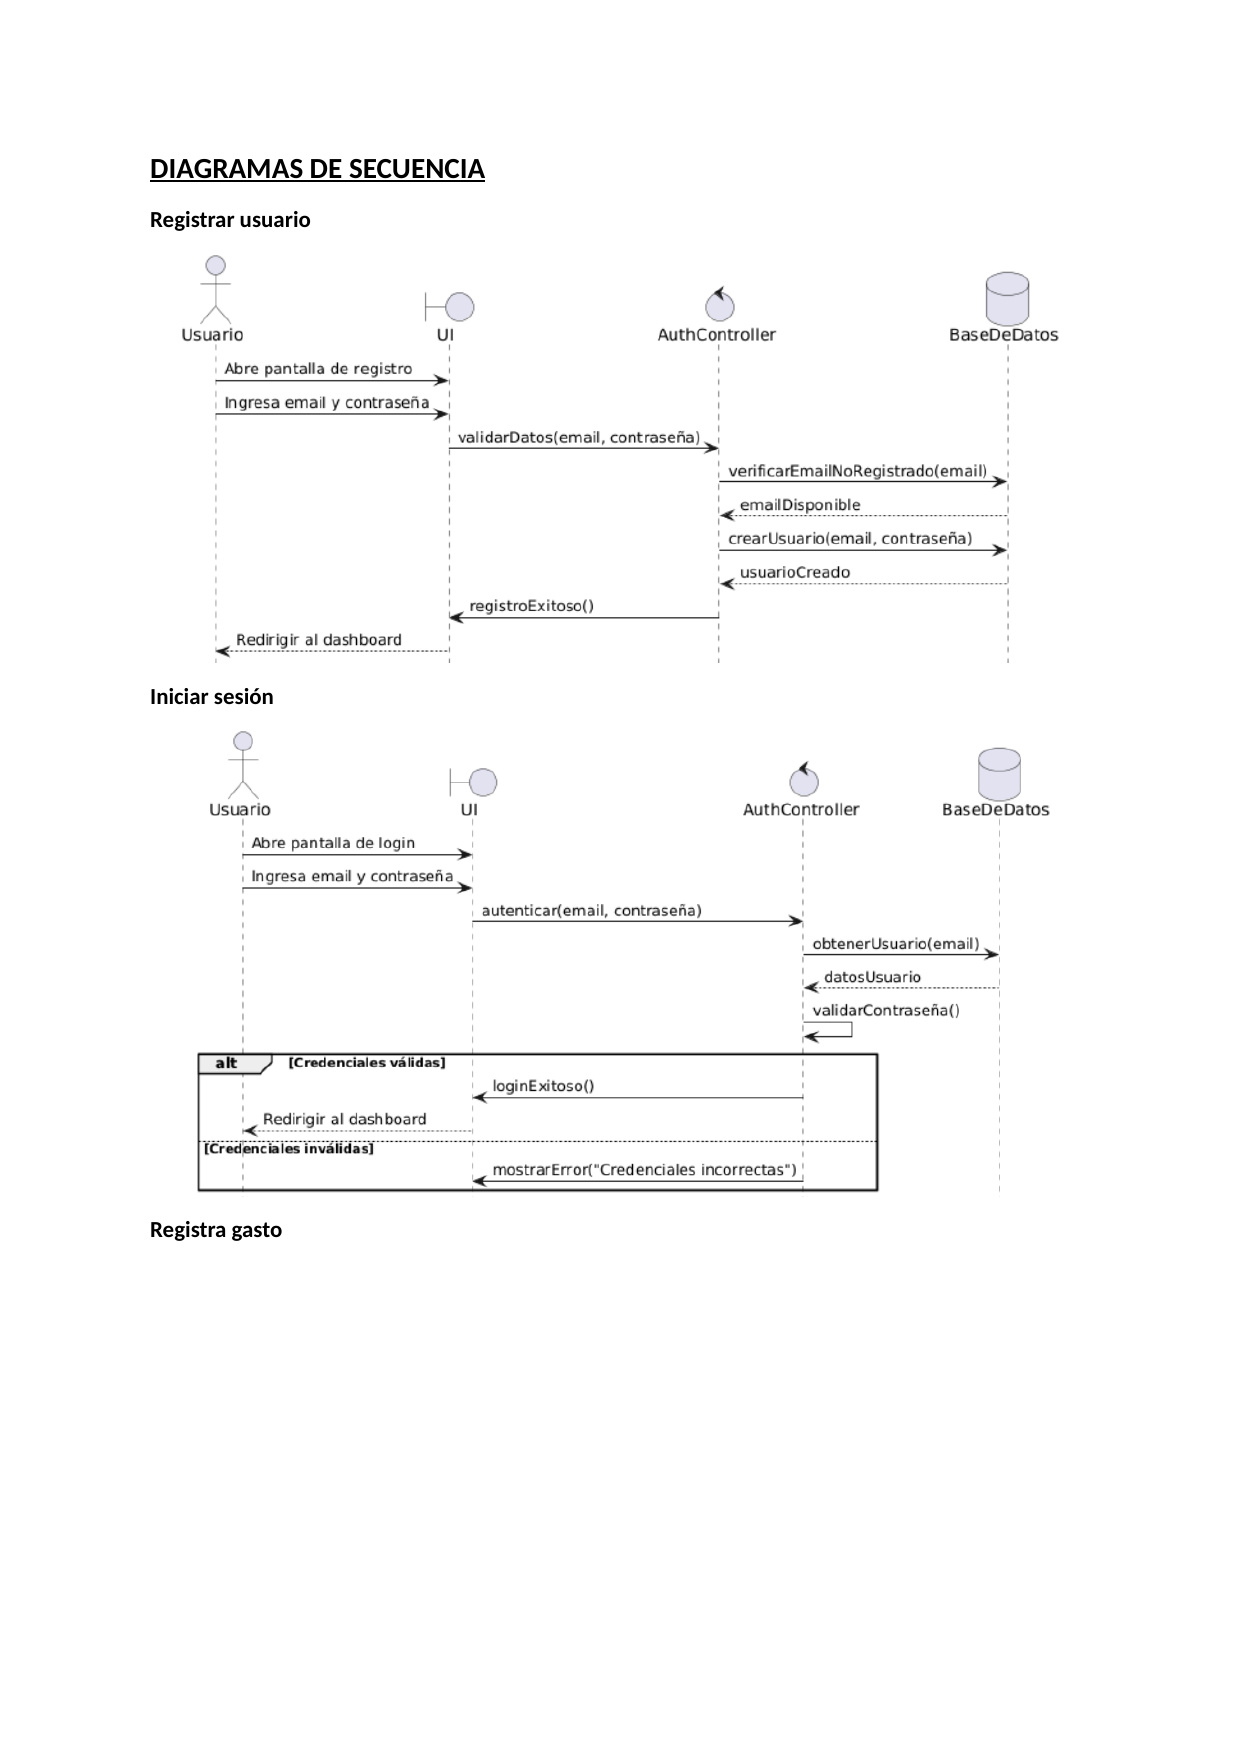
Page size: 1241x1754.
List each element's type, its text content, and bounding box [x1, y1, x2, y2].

text DIAGRAMAS DE SECUENCIA [150, 150, 1090, 186]
text Iniciar sesión [150, 682, 1090, 710]
picture [177, 252, 1063, 663]
picture [188, 728, 1052, 1197]
text Registra gasto [150, 1215, 1090, 1243]
text Registrar usuario [150, 205, 1090, 233]
